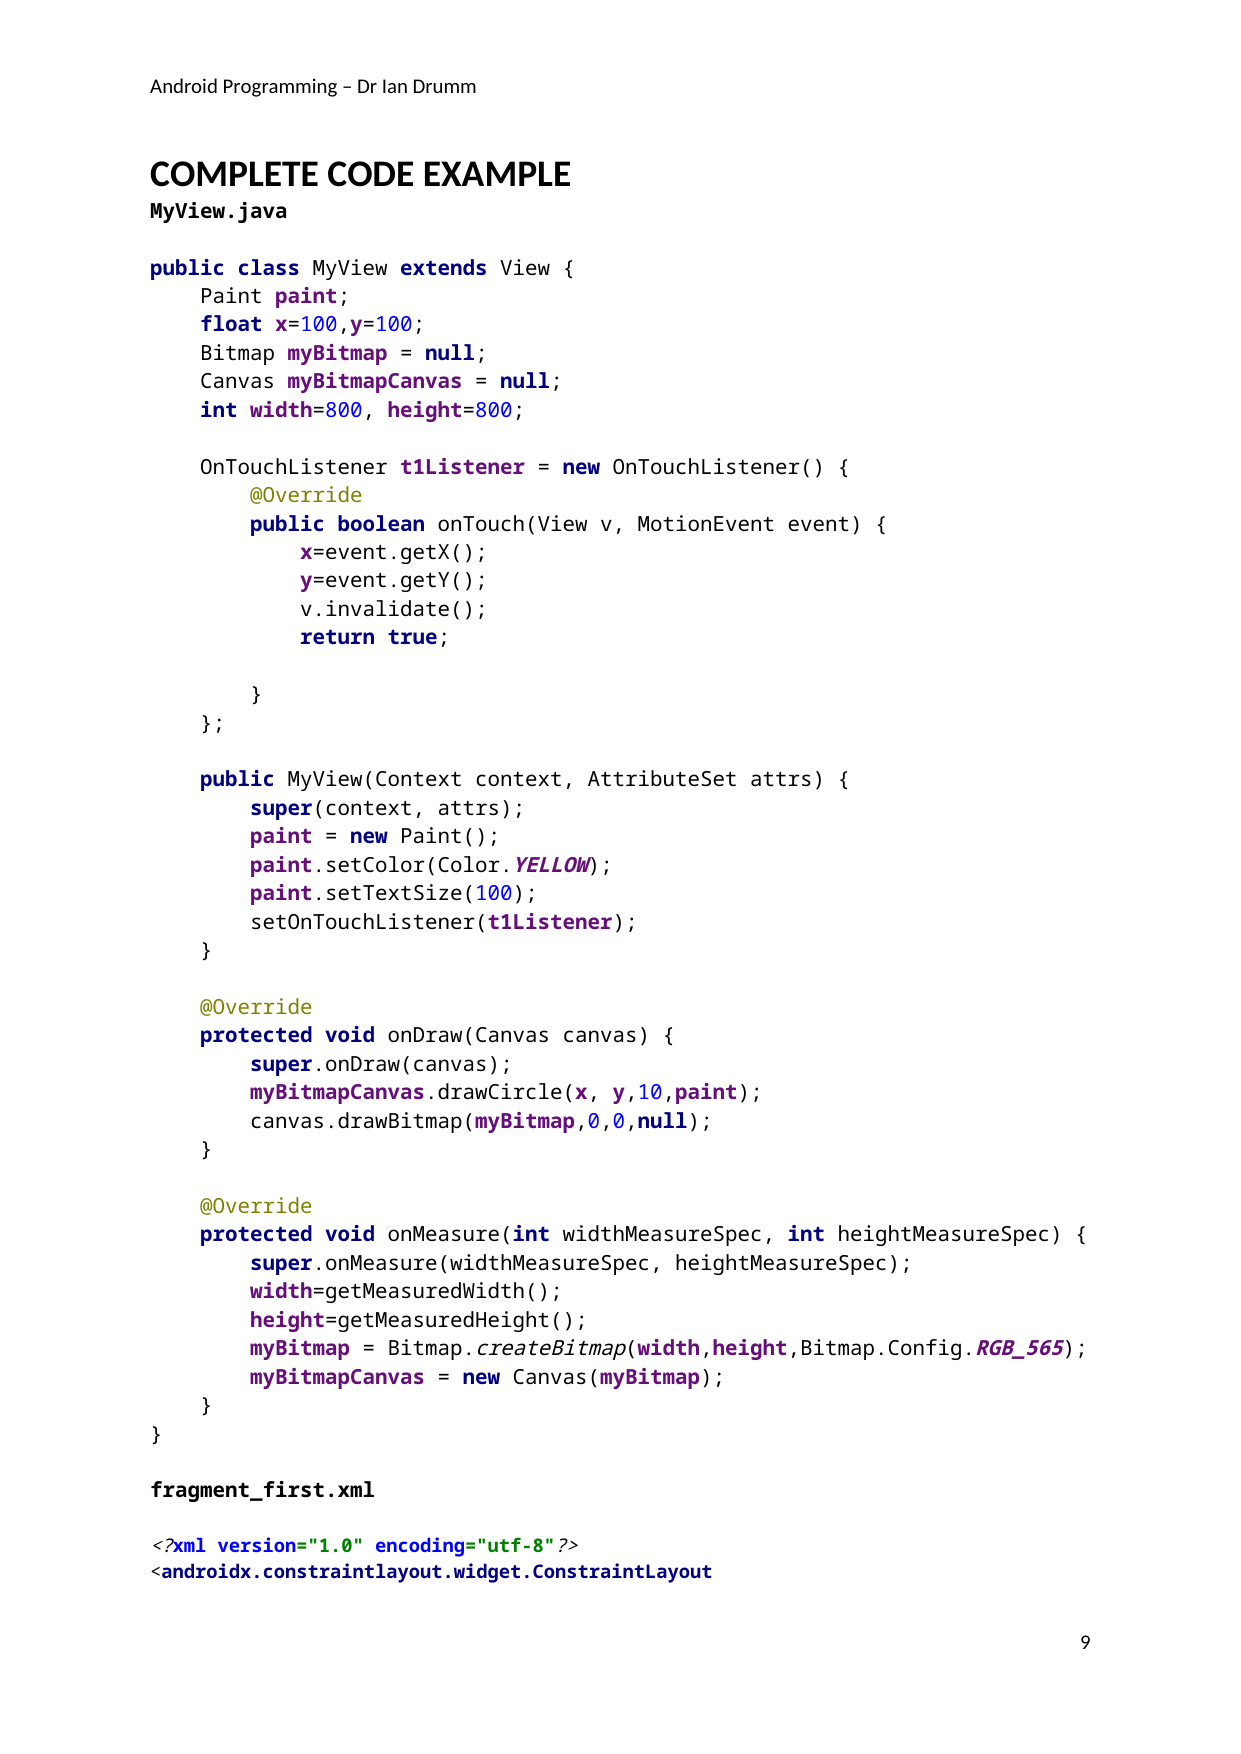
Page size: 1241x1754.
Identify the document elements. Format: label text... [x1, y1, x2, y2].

text COMPLETE CODE EXAMPLE [150, 150, 1090, 196]
text public class MyView extends View { Paint paint; float x=100,y=100; Bitmap myBitmap = null; Canvas myBitmapCanvas = null; int width=800, height=800; OnTouchListener t1Listener = new OnTouchListener() { @Override public boolean onTouch(View v, MotionEvent event) { x=event.getX(); y=event.getY(); v.invalidate(); return true; } }; public MyView(Context context, AttributeSet attrs) { super(context, attrs); paint = new Paint(); paint.setColor(Color.YELLOW); paint.setTextSize(100); setOnTouchListener(t1Listener); } @Override protected void onDraw(Canvas canvas) { super.onDraw(canvas); myBitmapCanvas.drawCircle(x, y,10,paint); canvas.drawBitmap(myBitmap,0,0,null); } @Override protected void onMeasure(int widthMeasureSpec, int heightMeasureSpec) { super.onMeasure(widthMeasureSpec, heightMeasureSpec); width=getMeasuredWidth(); height=getMeasuredHeight(); myBitmap = Bitmap.createBitmap(width,height,Bitmap.Config.RGB_565); myBitmapCanvas = new Canvas(myBitmap); } } [150, 253, 1090, 1447]
text fragment_first.xml [150, 1476, 1090, 1504]
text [150, 1532, 1090, 1583]
text MyView.java [150, 196, 1090, 224]
